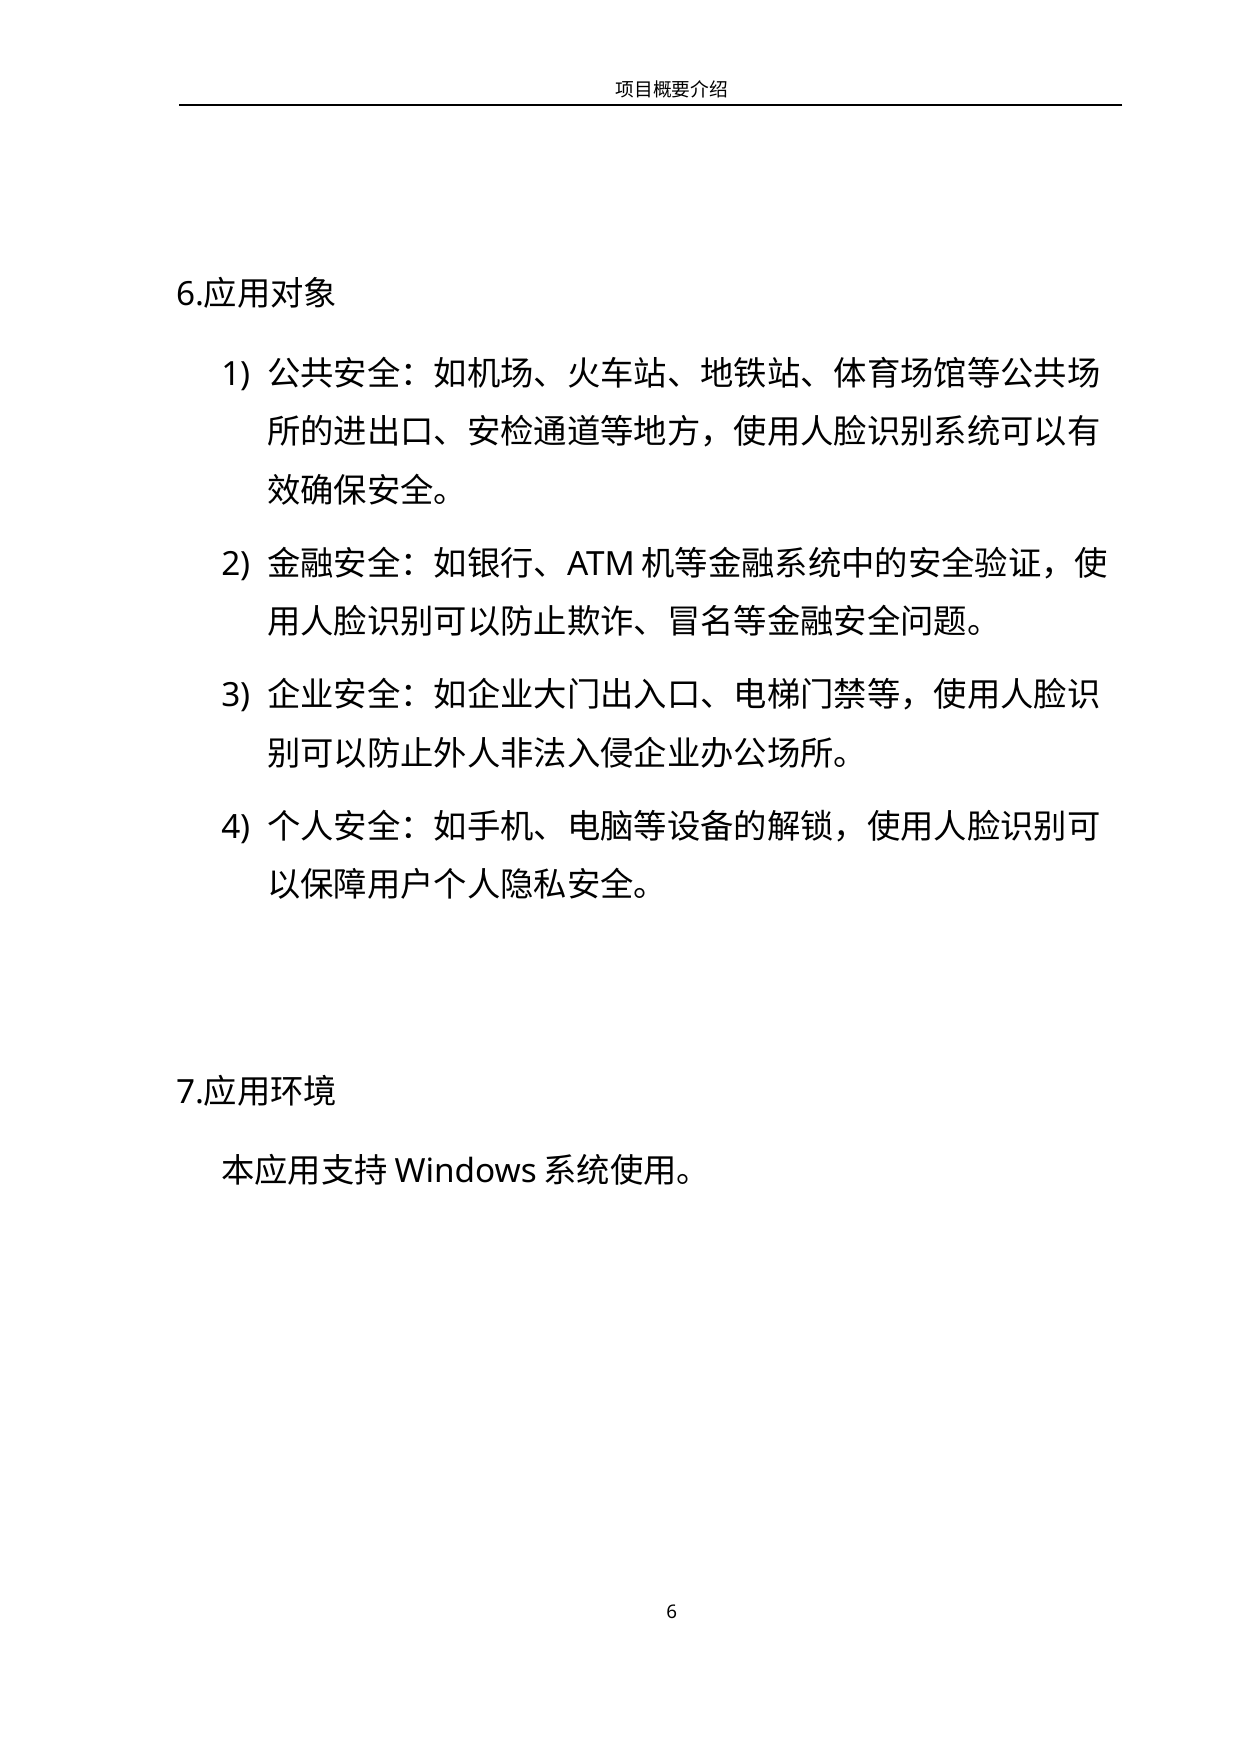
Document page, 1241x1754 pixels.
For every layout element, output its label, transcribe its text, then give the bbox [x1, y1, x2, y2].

subtitle 6.应用对象 [176, 267, 1122, 316]
list 个人安全：如手机、电脑等设备的解锁，使用人脸识别可以保障用户个人隐私安全。 [221, 792, 1122, 908]
text 本应用支持Windows系统使用。 [178, 1136, 1122, 1194]
list 公共安全：如机场、火车站、地铁站、体育场馆等公共场所的进出口、安检通道等地方，使用人脸识别系统可以有效确保安全。 [221, 339, 1122, 514]
subtitle 7.应用环境 [176, 1064, 1122, 1113]
list 金融安全：如银行、ATM机等金融系统中的安全验证，使用人脸识别可以防止欺诈、冒名等金融安全问题。 [221, 528, 1122, 645]
list 企业安全：如企业大门出入口、电梯门禁等，使用人脸识别可以防止外人非法入侵企业办公场所。 [221, 660, 1122, 777]
